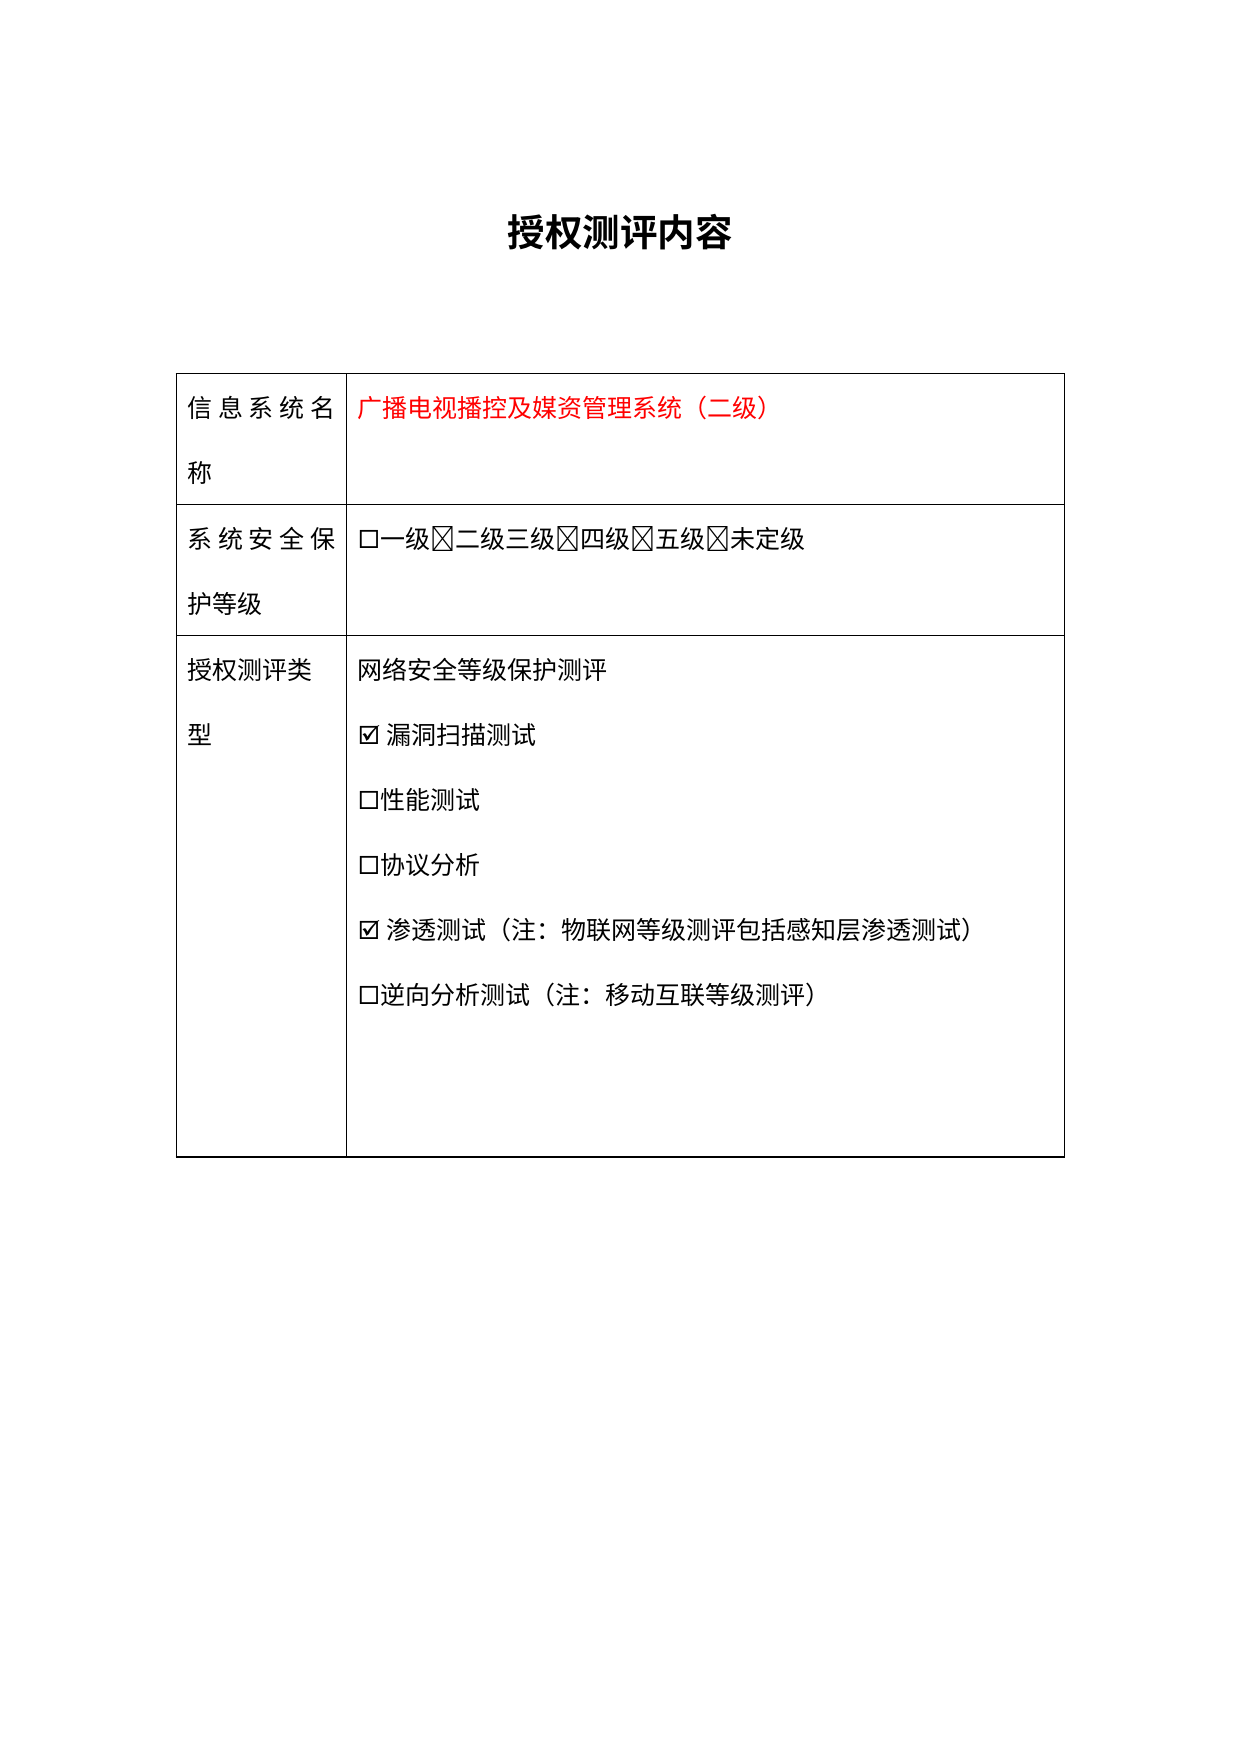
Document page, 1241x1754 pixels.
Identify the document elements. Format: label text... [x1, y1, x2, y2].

table_cell 一级二级三级四级五级未定级 [347, 505, 1064, 635]
table_header 广播电视播控及媒资管理系统（二级） [347, 374, 1064, 504]
subtitle 授权测评内容 [187, 197, 1053, 262]
table_cell 授权测评类型 [177, 636, 346, 1156]
table_cell 网络安全等级保护测评 漏洞扫描测试 性能测试 协议分析 渗透测试（注：物联网等级测评包括感知层渗透测试） 逆向分析测试（注：移动互联等级测评） [347, 636, 1064, 1156]
table_cell 系统安全保护等级 [177, 505, 346, 635]
table_header 信息系统名称 [177, 374, 346, 504]
